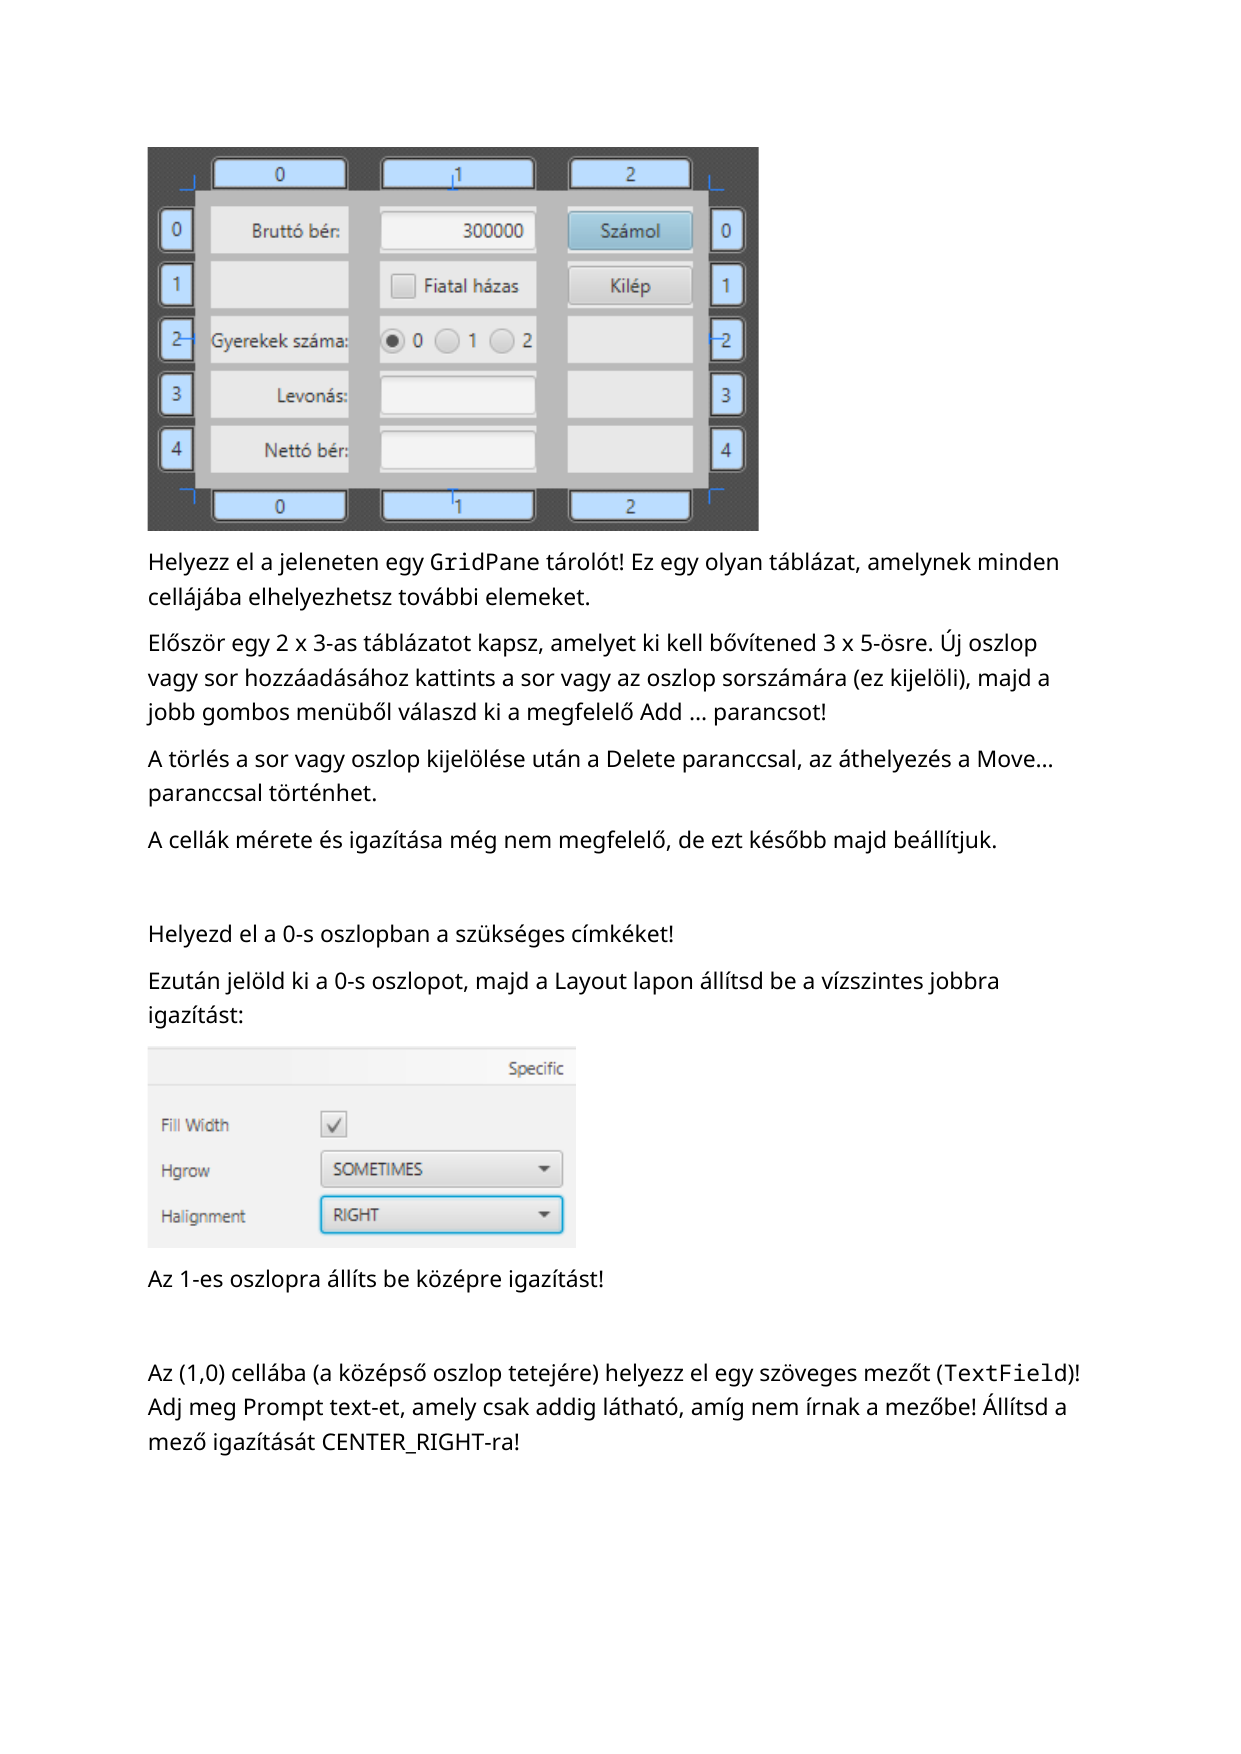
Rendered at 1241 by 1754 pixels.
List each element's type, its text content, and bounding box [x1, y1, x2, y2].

text Ezután jelöld ki a 0-s oszlopot, majd a Layout lapon állítsd be a vízszintes jobbra igazítást: [148, 965, 1093, 1030]
picture [147, 1046, 576, 1248]
text A cellák mérete és igazítása még nem megfelelő, de ezt később majd beállítjuk. [148, 824, 1093, 855]
text Az (1,0) cellába (a középső oszlop tetejére) helyezz el egy szöveges mezőt (TextField)! Adj meg Prompt text-et, amely csak addig látható, amíg nem írnak a mezőbe! Állítsd a mező igazítását CENTER_RIGHT-ra! [148, 1357, 1093, 1457]
text Helyezd el a 0-s oszlopban a szükséges címkéket! [148, 918, 1093, 949]
picture [147, 147, 759, 531]
text Helyezz el a jeleneten egy GridPane tárolót! Ez egy olyan táblázat, amelynek minden cellájába elhelyezhetsz további elemeket. [148, 546, 1093, 612]
text Először egy 2 x 3-as táblázatot kapsz, amelyet ki kell bővítened 3 x 5-ösre. Új oszlop vagy sor hozzáadásához kattints a sor vagy az oszlop sorszámára (ez kijelöli), majd a jobb gombos menüből válaszd ki a megfelelő Add … parancsot! [148, 627, 1093, 727]
text A törlés a sor vagy oszlop kijelölése után a Delete paranccsal, az áthelyezés a Move… paranccsal történhet. [148, 743, 1093, 808]
text Az 1-es oszlopra állíts be középre igazítást! [148, 1263, 1093, 1294]
